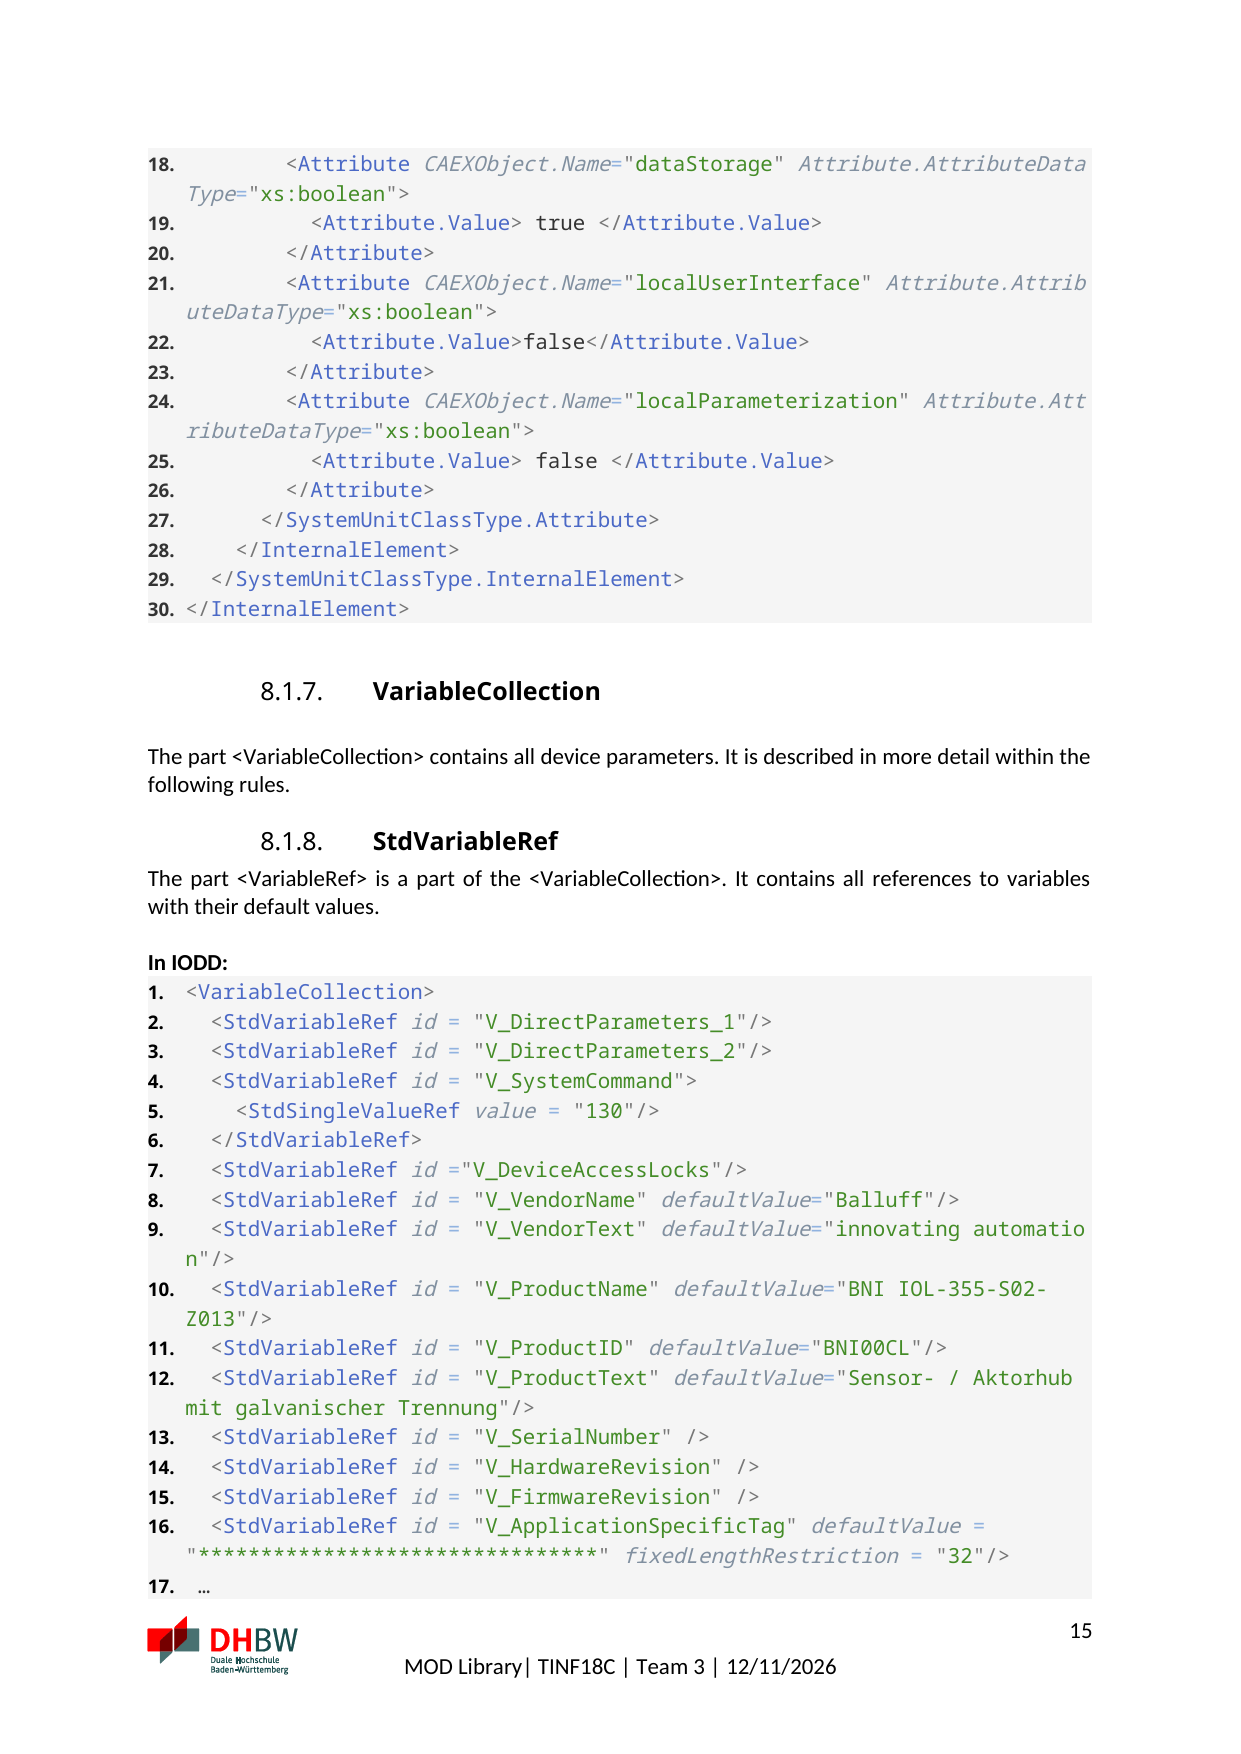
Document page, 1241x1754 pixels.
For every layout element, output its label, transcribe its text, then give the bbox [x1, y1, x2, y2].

list </SystemUnitClassType.InternalElement> [148, 563, 1092, 593]
list </InternalElement> [148, 534, 1092, 563]
list <StdVariableRef id = "V_VendorText" defaultValue="innovating automation"/> [148, 1213, 1092, 1273]
list <Attribute CAEXObject.Name="localParameterization" Attribute.AttributeDataType="xs:boolean"> [148, 385, 1092, 444]
list … [148, 1569, 1092, 1599]
text The part <VariableCollection> contains all device parameters. It is described in more detail within the following rules. [148, 742, 1092, 798]
list </InternalElement> [148, 593, 1092, 623]
list </SystemUnitClassType.Attribute> [148, 504, 1092, 534]
subtitle StdVariableRef [260, 823, 1092, 857]
list </Attribute> [148, 356, 1092, 385]
list <StdVariableRef id = "V_DirectParameters_1"/> [148, 1006, 1092, 1035]
list <StdVariableRef id = "V_ProductID" defaultValue="BNI00CL"/> [148, 1332, 1092, 1362]
list <StdVariableRef id ="V_DeviceAccessLocks"/> [148, 1154, 1092, 1184]
text The part <VariableRef> is a part of the <VariableCollection>. It contains all references to variables with their default values. [148, 864, 1092, 920]
subtitle VariableCollection [260, 674, 1092, 708]
list <StdVariableRef id = "V_HardwareRevision" /> [148, 1451, 1092, 1481]
list <StdVariableRef id = "V_ProductName" defaultValue="BNI IOL-355-S02-Z013"/> [148, 1273, 1092, 1332]
list <StdVariableRef id = "V_ProductText" defaultValue="Sensor- / Aktorhub mit galvanischer Trennung"/> [148, 1362, 1092, 1421]
list <Attribute.Value> true </Attribute.Value> [148, 207, 1092, 237]
list <StdVariableRef id = "V_VendorName" defaultValue="Balluff"/> [148, 1184, 1092, 1213]
list </Attribute> [148, 474, 1092, 504]
list </Attribute> [148, 237, 1092, 266]
list <VariableCollection> [148, 976, 1092, 1006]
list <StdVariableRef id = "V_DirectParameters_2"/> [148, 1035, 1092, 1065]
list <StdVariableRef id = "V_SystemCommand"> [148, 1065, 1092, 1094]
list <Attribute.Value> false </Attribute.Value> [148, 444, 1092, 474]
list </StdVariableRef> [148, 1124, 1092, 1154]
list <Attribute CAEXObject.Name="localUserInterface" Attribute.AttributeDataType="xs:boolean"> [148, 266, 1092, 326]
list <Attribute CAEXObject.Name="dataStorage" Attribute.AttributeDataType="xs:boolean"> [148, 148, 1092, 207]
list <StdVariableRef id = "V_ApplicationSpecificTag" defaultValue = "********************************" fixedLengthRestriction = "32"/> [148, 1510, 1092, 1569]
list <StdVariableRef id = "V_SerialNumber" /> [148, 1421, 1092, 1451]
text In IODD: [148, 948, 1092, 976]
list <StdSingleValueRef value = "130"/> [148, 1094, 1092, 1124]
list <Attribute.Value>false</Attribute.Value> [148, 326, 1092, 356]
list <StdVariableRef id = "V_FirmwareRevision" /> [148, 1481, 1092, 1510]
